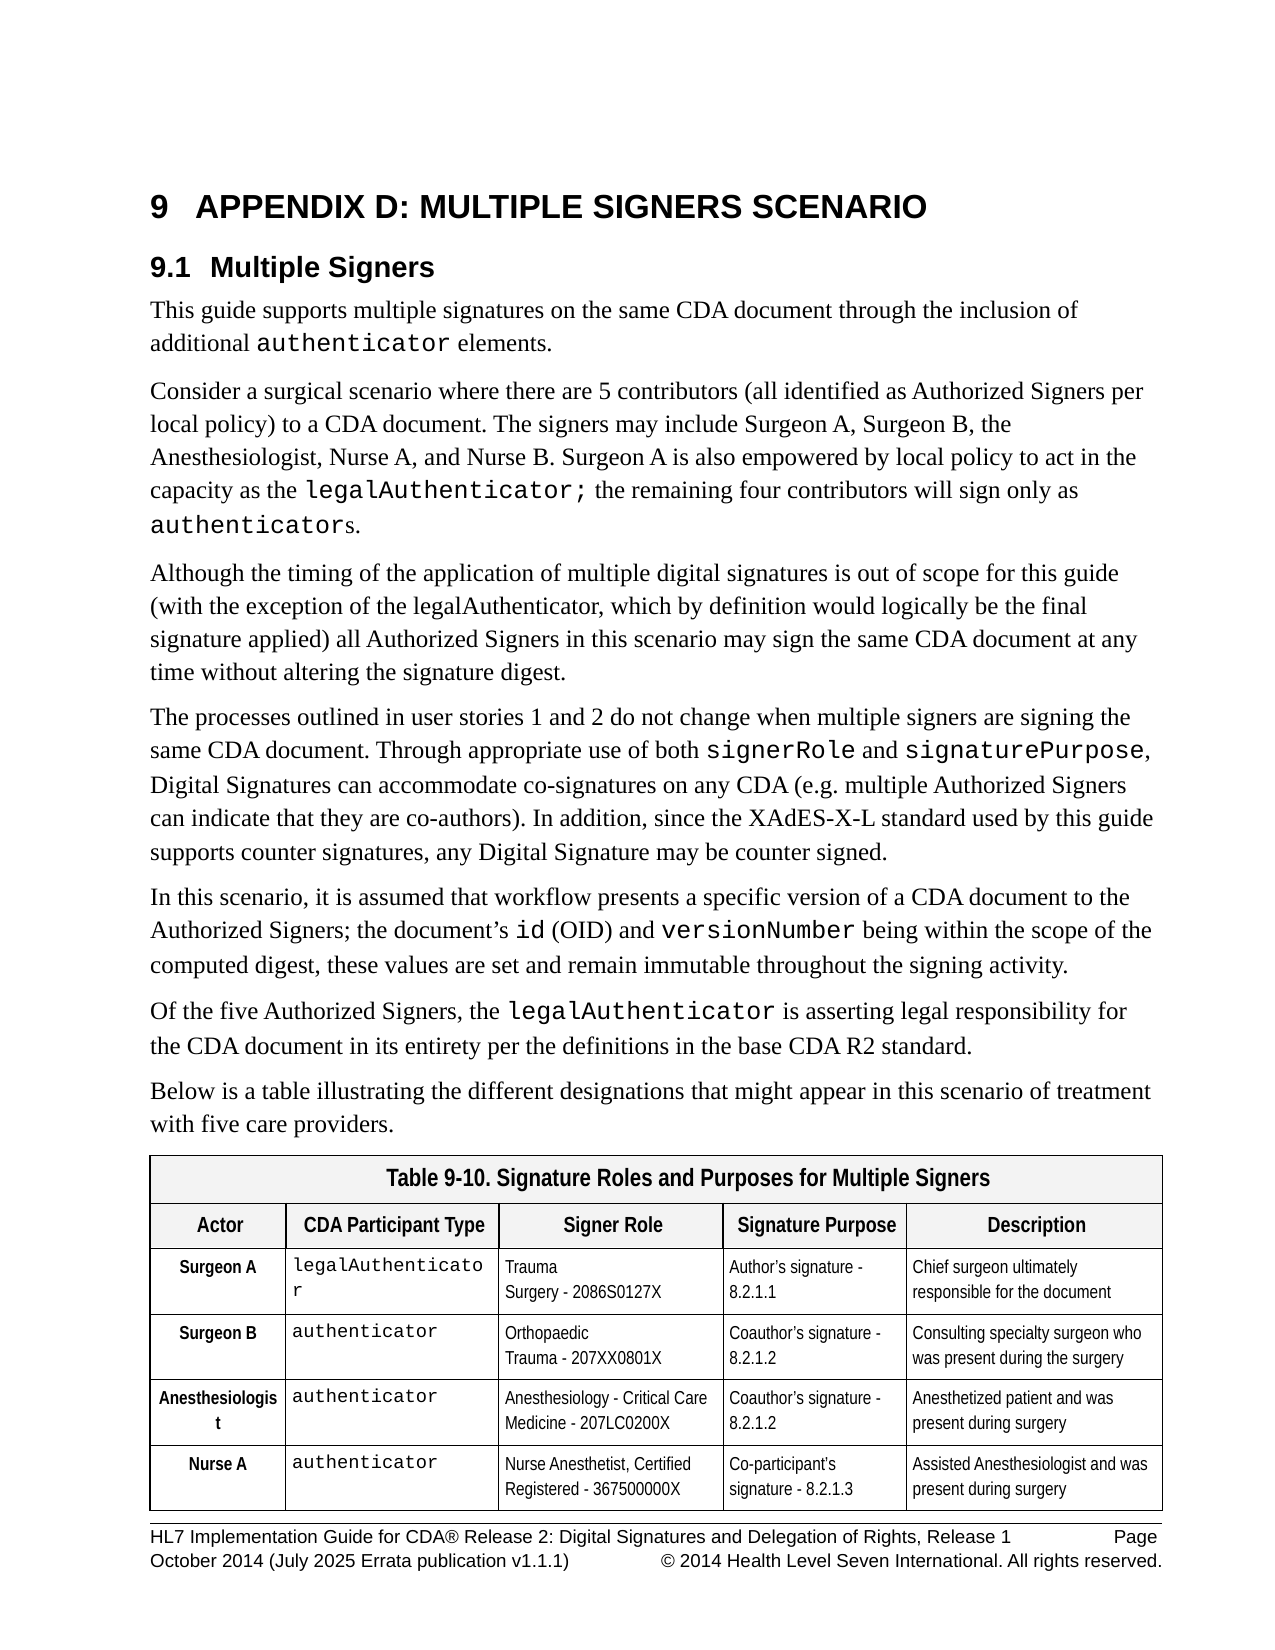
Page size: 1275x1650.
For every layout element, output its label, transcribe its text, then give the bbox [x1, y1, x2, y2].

table_cell Assisted Anesthesiologist and was present during surgery [907, 1446, 1162, 1510]
table_cell legalAuthenticator [286, 1249, 498, 1313]
text In this scenario, it is assumed that workflow presents a specific version of a CDA document to the Authorized Signers; the document’s id (OID) and versionNumber being within the scope of the computed digest, these values are set and remain immutable throughout the signing activity. [150, 882, 1162, 979]
text This guide supports multiple signatures on the same CDA document through the inclusion of additional authenticator elements. [150, 295, 1162, 359]
table_cell Anesthesiologist [151, 1380, 285, 1444]
table_cell Consulting specialty surgeon who was present during the surgery [907, 1315, 1162, 1379]
text Below is a table illustrating the different designations that might appear in this scenario of treatment with five care providers. [150, 1076, 1162, 1138]
subtitle Multiple Signers [150, 250, 1162, 283]
table_cell Coauthor’s signature - 8.2.1.2 [724, 1315, 906, 1379]
table_cell Chief surgeon ultimately responsible for the document [907, 1249, 1162, 1313]
table_cell CDA Participant Type [287, 1204, 498, 1247]
table_cell Anesthesiology - Critical Care Medicine - 207LC0200X [499, 1380, 723, 1444]
table_cell Surgeon A [151, 1249, 285, 1313]
table_cell Co-participant’s signature - 8.2.1.3 [724, 1446, 906, 1510]
table_cell Signature Purpose [724, 1204, 906, 1247]
table_cell Nurse Anesthetist, Certified Registered - 367500000X [499, 1446, 723, 1510]
table_cell Nurse A [151, 1446, 285, 1510]
table_cell Description [907, 1204, 1162, 1247]
table_cell Orthopaedic Trauma - 207XX0801X [499, 1315, 723, 1379]
text Consider a surgical scenario where there are 5 contributors (all identified as Authorized Signers per local policy) to a CDA document. The signers may include Surgeon A, Surgeon B, the Anesthesiologist, Nurse A, and Nurse B. Surgeon A is also empowered by local policy to act in the capacity as the legalAuthenticator; the remaining four contributors will sign only as authenticators. [150, 376, 1162, 541]
table_cell authenticator [286, 1446, 498, 1510]
table_cell Trauma Surgery - 2086S0127X [499, 1249, 723, 1313]
table_cell Signer Role [500, 1204, 722, 1247]
text Although the timing of the application of multiple digital signatures is out of scope for this guide (with the exception of the legalAuthenticator, which by definition would logically be the final signature applied) all Authorized Signers in this scenario may sign the same CDA document at any time without altering the signature digest. [150, 558, 1162, 686]
table_cell Author’s signature - 8.2.1.1 [724, 1249, 906, 1313]
text Of the five Authorized Signers, the legalAuthenticator is asserting legal responsibility for the CDA document in its entirety per the definitions in the base CDA R2 standard. [150, 996, 1162, 1059]
table_cell Actor [151, 1204, 285, 1247]
subtitle Appendix D: Multiple Signers Scenario [150, 187, 1162, 226]
text The processes outlined in user stories 1 and 2 do not change when multiple signers are signing the same CDA document. Through appropriate use of both signerRole and signaturePurpose, Digital Signatures can accommodate co-signatures on any CDA (e.g. multiple Authorized Signers can indicate that they are co-authors). In addition, since the XAdES-X-L standard used by this guide supports counter signatures, any Digital Signature may be counter signed. [150, 702, 1162, 865]
table_cell Coauthor’s signature - 8.2.1.2 [724, 1380, 906, 1444]
table_cell authenticator [286, 1315, 498, 1379]
table_cell Anesthetized patient and was present during surgery [907, 1380, 1162, 1444]
table_cell Surgeon B [151, 1315, 285, 1379]
table_cell authenticator [286, 1380, 498, 1444]
